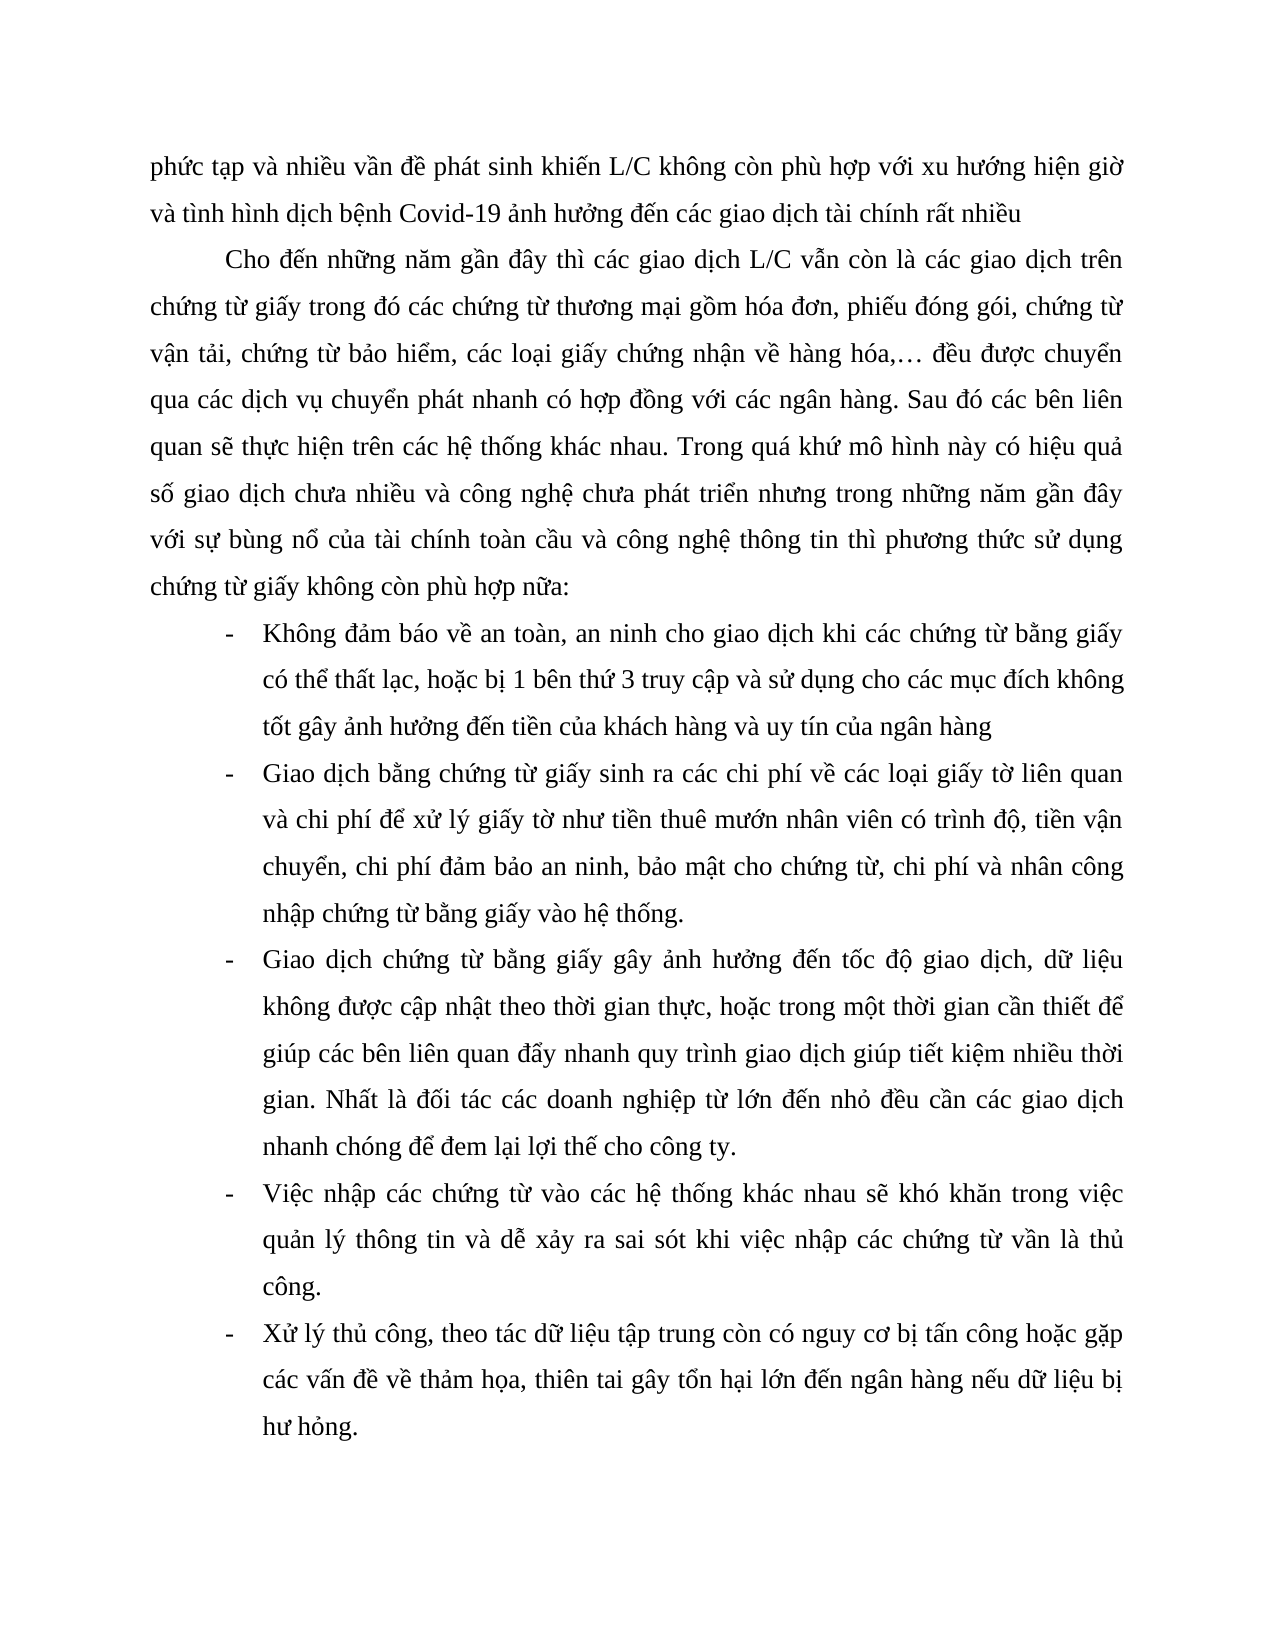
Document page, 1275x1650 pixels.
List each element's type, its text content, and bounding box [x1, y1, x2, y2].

list Xử lý thủ công, theo tác dữ liệu tập trung còn có nguy cơ bị tấn công hoặc gặp các vấn đề về thảm họa, thiên tai gây tổn hại lớn đến ngân hàng nếu dữ liệu bị hư hỏng. [225, 1317, 1125, 1441]
list Việc nhập các chứng từ vào các hệ thống khác nhau sẽ khó khăn trong việc quản lý thông tin và dễ xảy ra sai sót khi việc nhập các chứng từ vần là thủ công. [225, 1177, 1125, 1301]
list Giao dịch chứng từ bằng giấy gây ảnh hưởng đến tốc độ giao dịch, dữ liệu không được cập nhật theo thời gian thực, hoặc trong một thời gian cần thiết để giúp các bên liên quan đẩy nhanh quy trình giao dịch giúp tiết kiệm nhiều thời gian. Nhất là đối tác các doanh nghiệp từ lớn đến nhỏ đều cần các giao dịch nhanh chóng để đem lại lợi thế cho công ty. [225, 943, 1125, 1161]
list Không đảm báo về an toàn, an ninh cho giao dịch khi các chứng từ bằng giấy có thể thất lạc, hoặc bị 1 bên thứ 3 truy cập và sử dụng cho các mục đích không tốt gây ảnh hưởng đến tiền của khách hàng và uy tín của ngân hàng [225, 617, 1125, 741]
text Cho đến những năm gần đây thì các giao dịch L/C vẫn còn là các giao dịch trên chứng từ giấy trong đó các chứng từ thương mại gồm hóa đơn, phiếu đóng gói, chứng từ vận tải, chứng từ bảo hiểm, các loại giấy chứng nhận về hàng hóa,… đều được chuyển qua các dịch vụ chuyển phát nhanh có hợp đồng với các ngân hàng. Sau đó các bên liên quan sẽ thực hiện trên các hệ thống khác nhau. Trong quá khứ mô hình này có hiệu quả số giao dịch chưa nhiều và công nghệ chưa phát triển nhưng trong những năm gần đây với sự bùng nổ của tài chính toàn cầu và công nghệ thông tin thì phương thức sử dụng chứng từ giấy không còn phù hợp nữa: [150, 243, 1125, 601]
list Giao dịch bằng chứng từ giấy sinh ra các chi phí về các loại giấy tờ liên quan và chi phí để xử lý giấy tờ như tiền thuê mướn nhân viên có trình độ, tiền vận chuyển, chi phí đảm bảo an ninh, bảo mật cho chứng từ, chi phí và nhân công nhập chứng từ bằng giấy vào hệ thống. [225, 757, 1125, 928]
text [150, 150, 1125, 228]
